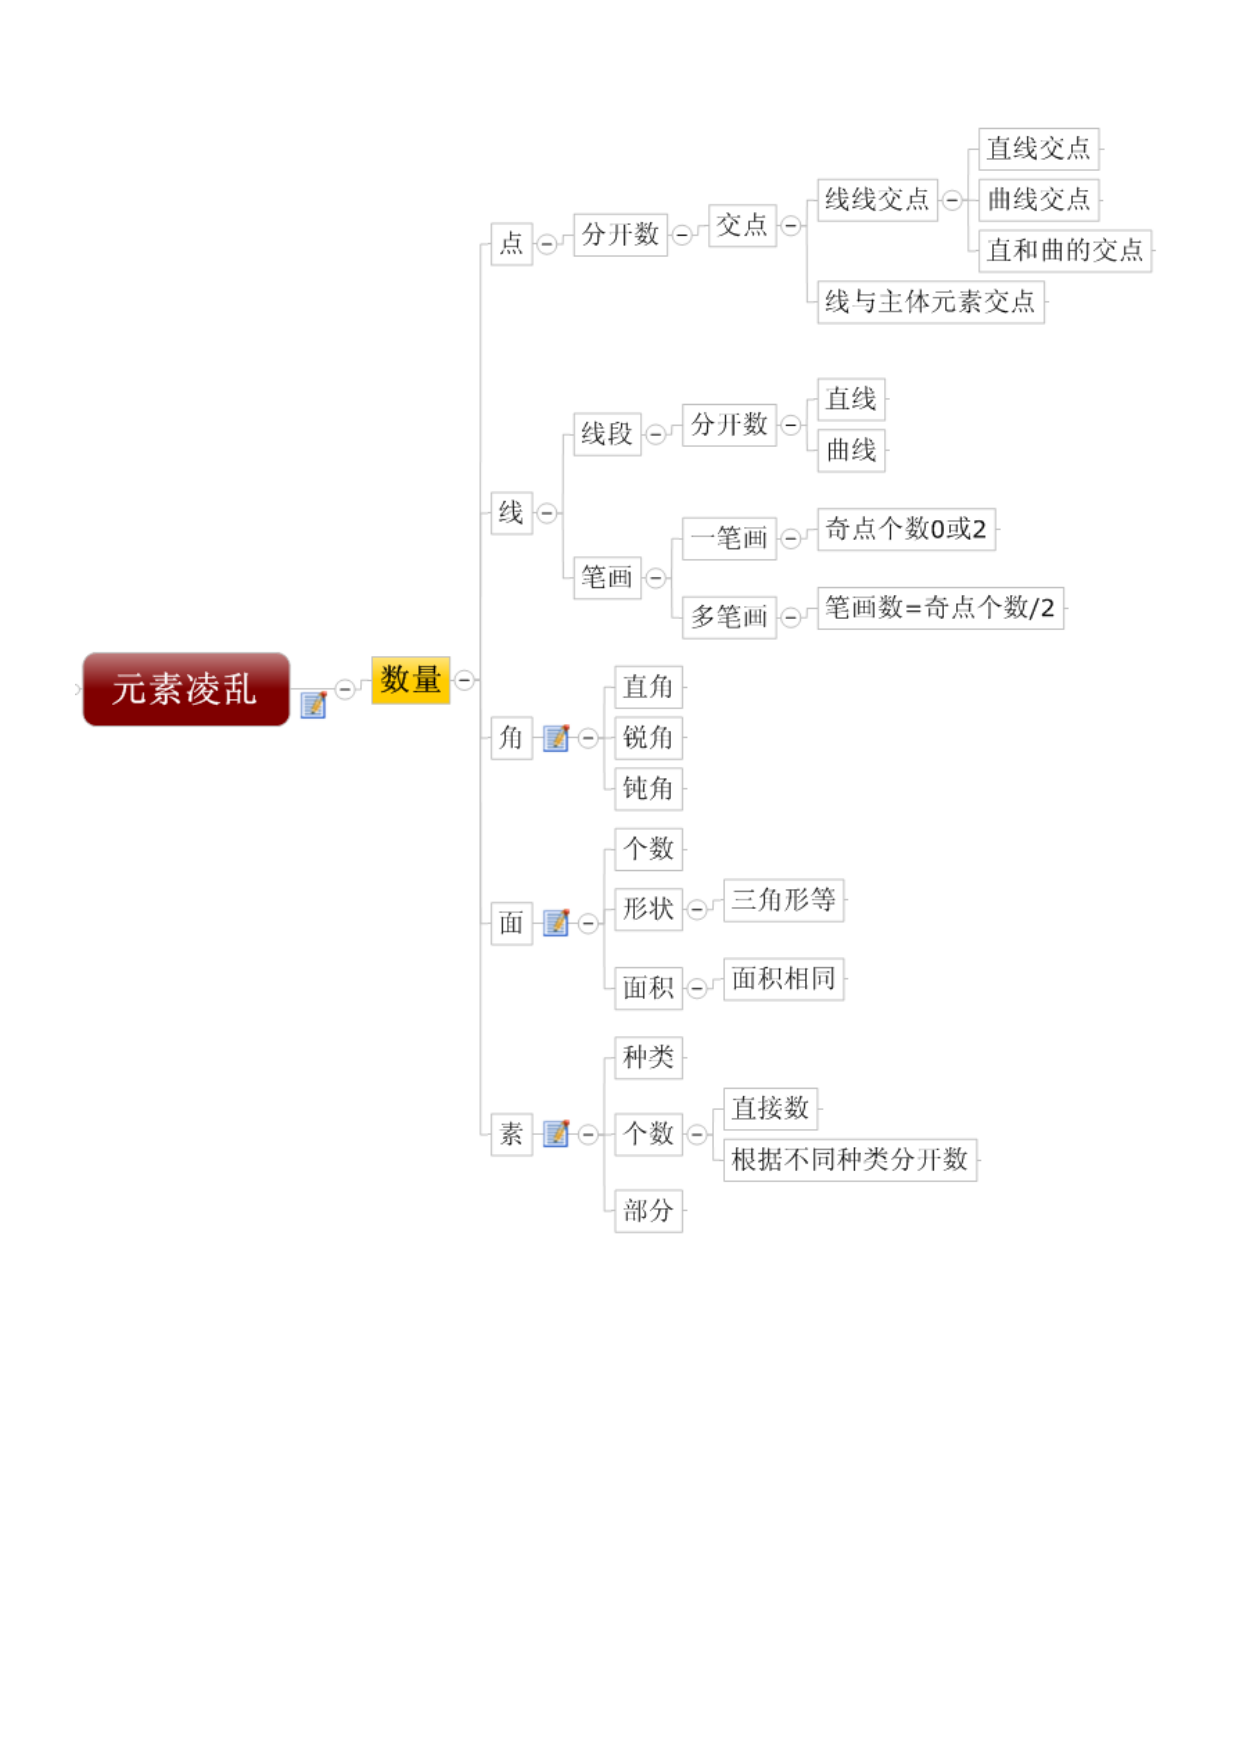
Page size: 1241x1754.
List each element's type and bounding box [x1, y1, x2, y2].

picture [75, 122, 1163, 1239]
